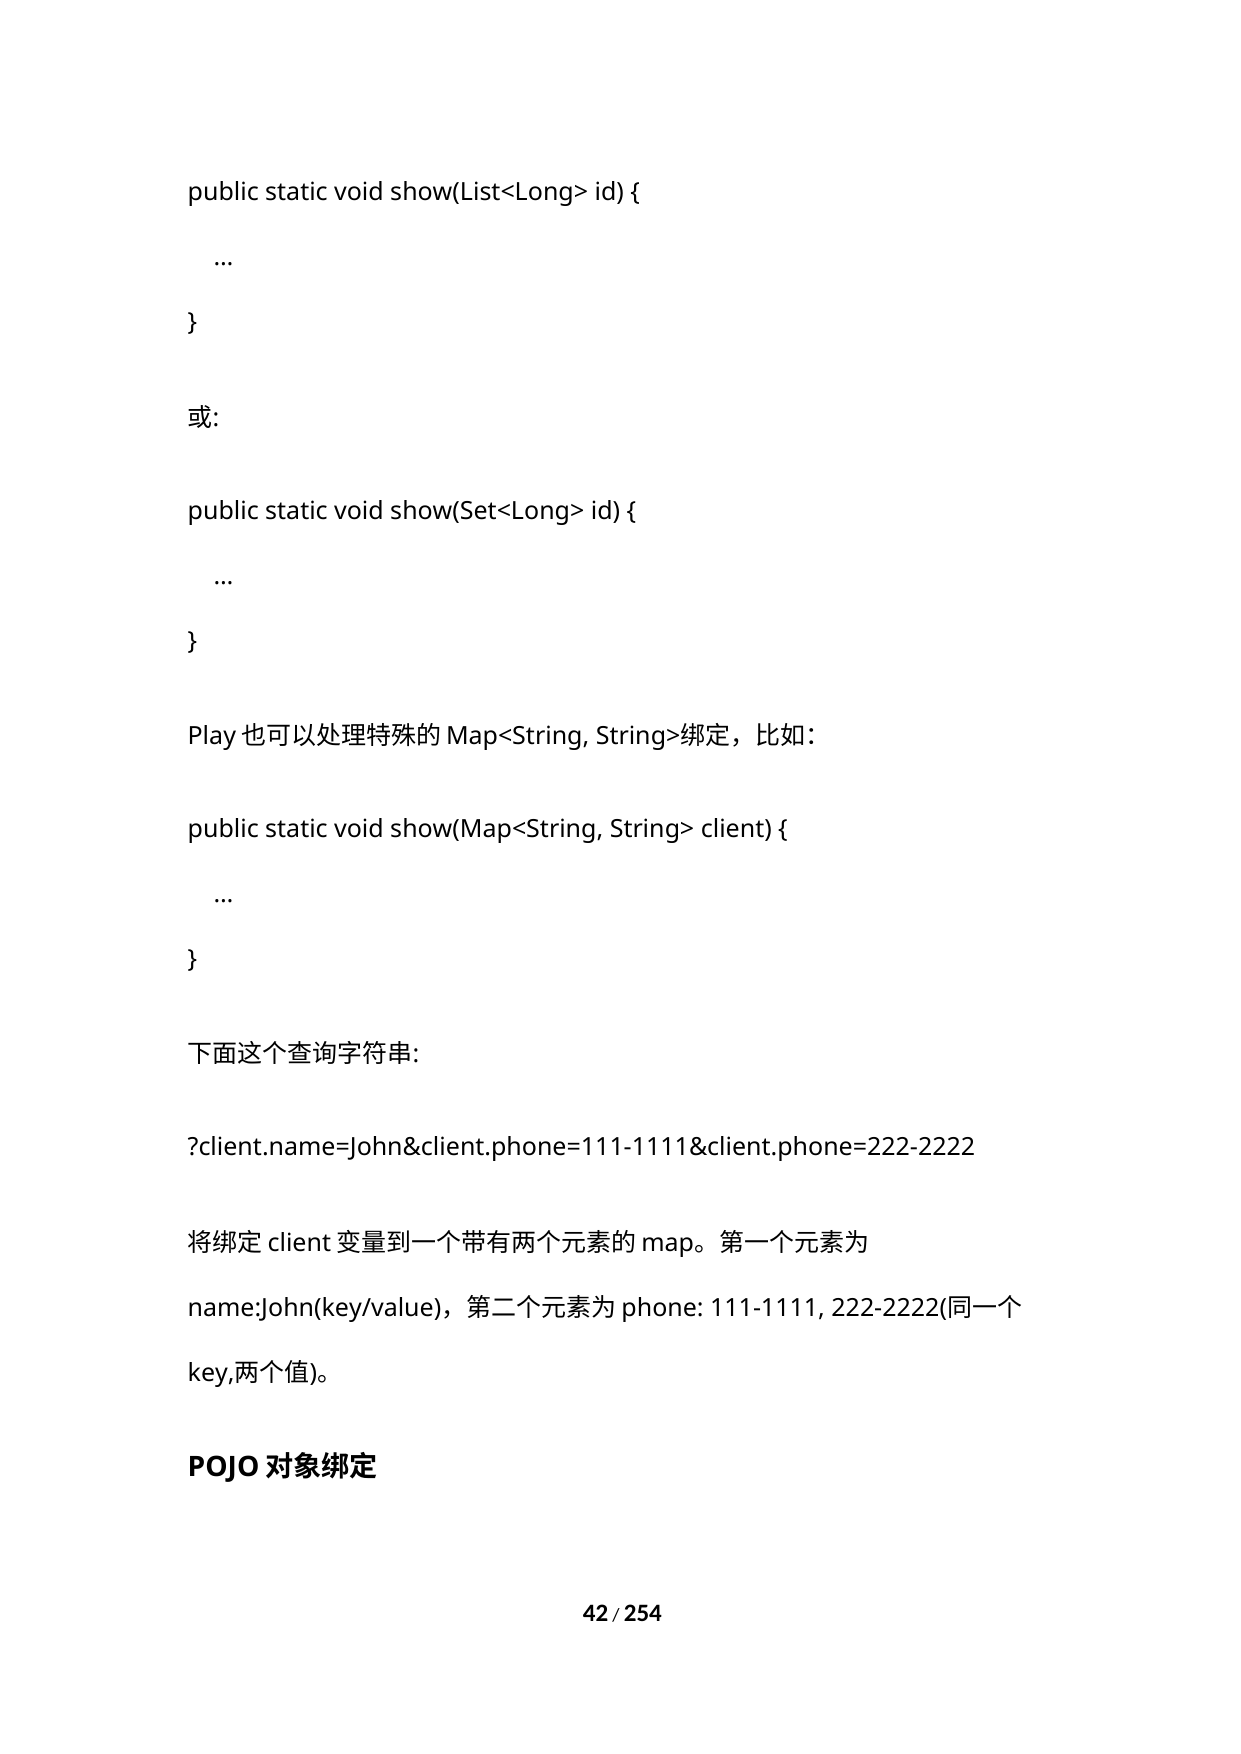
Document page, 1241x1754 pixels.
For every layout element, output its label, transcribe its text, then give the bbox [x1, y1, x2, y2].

text public static void show(Set<Long> id) { [187, 477, 1053, 542]
text … [187, 860, 1053, 925]
text Play也可以处理特殊的Map<String, String>绑定，比如： [187, 701, 1053, 766]
text } [187, 288, 1053, 353]
text … [187, 542, 1053, 607]
text POJO对象绑定 [187, 1432, 1053, 1497]
text 下面这个查询字符串: [187, 1019, 1053, 1084]
text 将绑定client变量到一个带有两个元素的map。第一个元素为name:John(key/value)，第二个元素为phone: 111-1111, 222-2222(同一个key,两个值)。 [187, 1208, 1053, 1403]
text } [187, 607, 1053, 672]
text 或: [187, 383, 1053, 448]
text public static void show(List<Long> id) { [187, 158, 1053, 223]
text public static void show(Map<String, String> client) { [187, 795, 1053, 860]
text … [187, 223, 1053, 288]
text } [187, 925, 1053, 990]
text ?client.name=John&client.phone=111-1111&client.phone=222-2222 [187, 1113, 1053, 1178]
